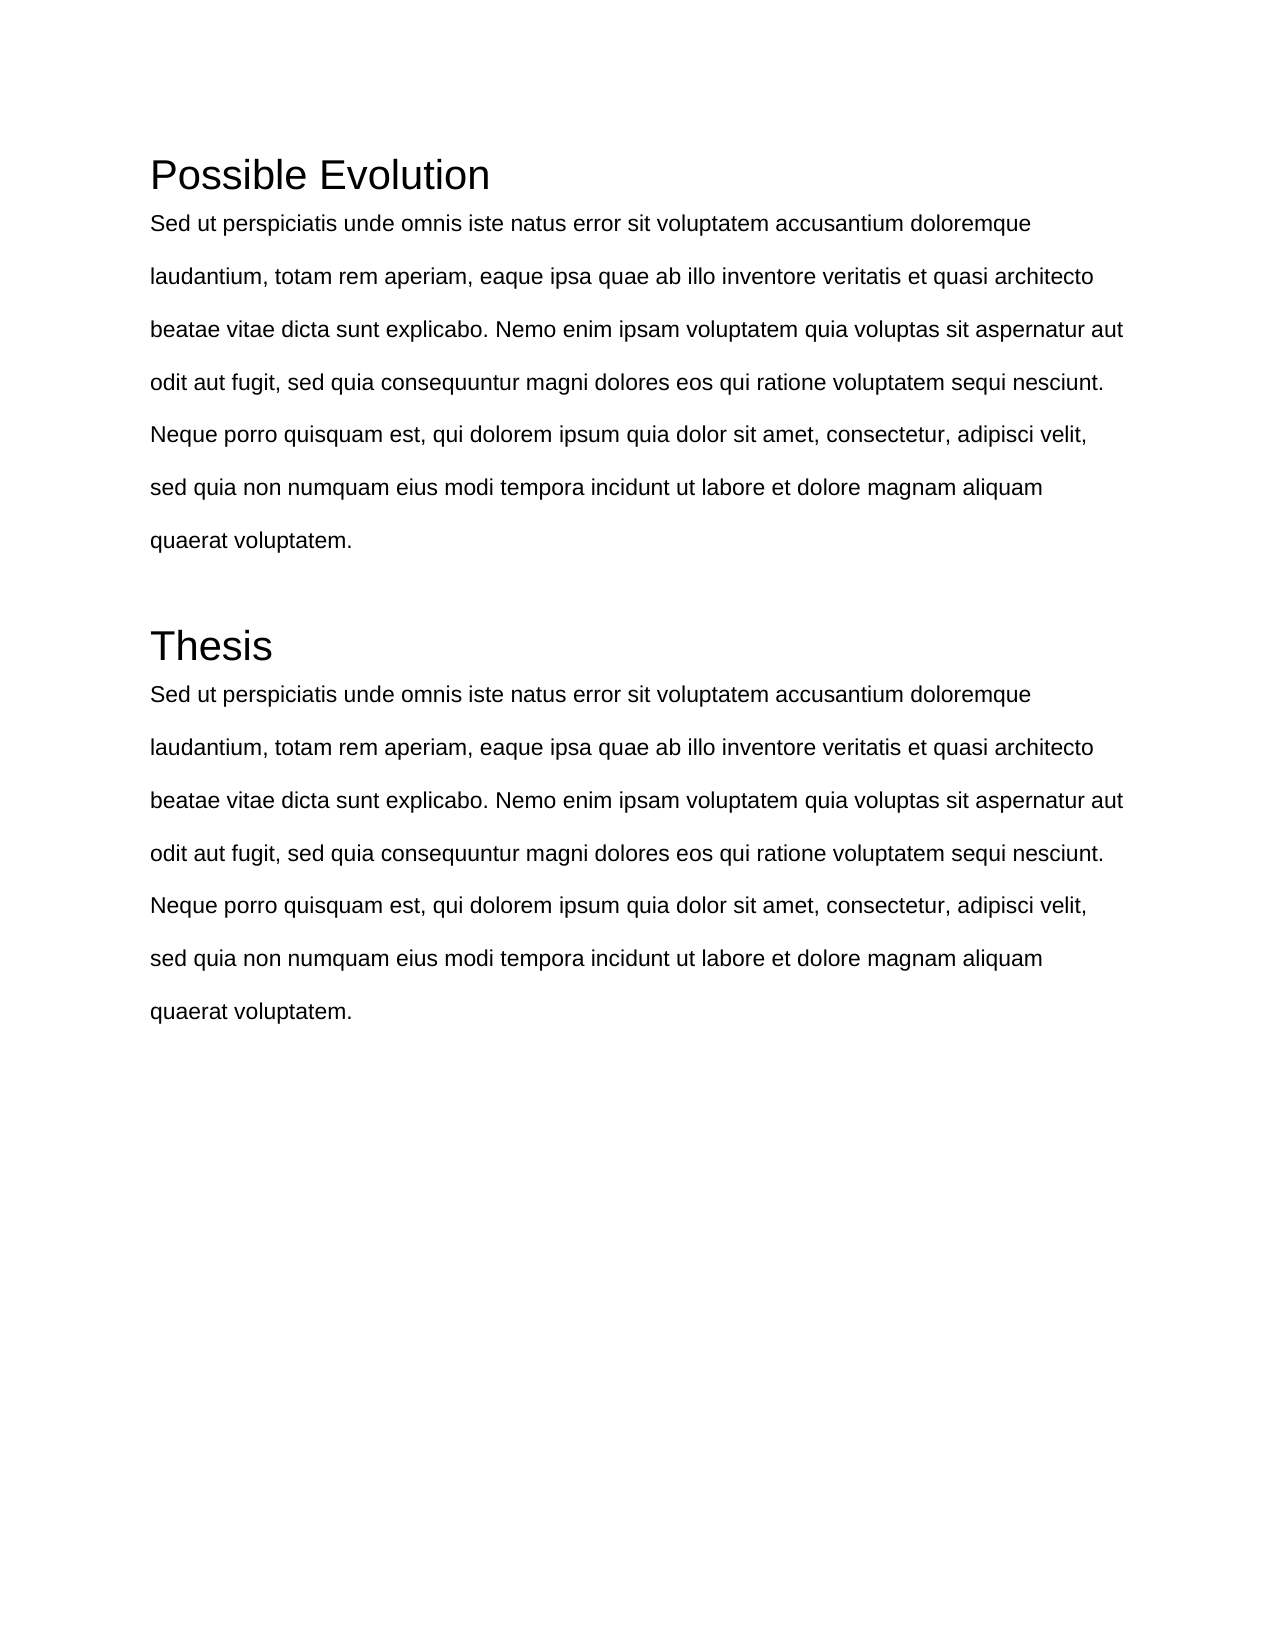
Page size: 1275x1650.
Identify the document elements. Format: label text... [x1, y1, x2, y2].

subtitle Thesis [150, 621, 1125, 669]
text Sed ut perspiciatis unde omnis iste natus error sit voluptatem accusantium doloremque laudantium, totam rem aperiam, eaque ipsa quae ab illo inventore veritatis et quasi architecto beatae vitae dicta sunt explicabo. Nemo enim ipsam voluptatem quia voluptas sit aspernatur aut odit aut fugit, sed quia consequuntur magni dolores eos qui ratione voluptatem sequi nesciunt. Neque porro quisquam est, qui dolorem ipsum quia dolor sit amet, consectetur, adipisci velit, sed quia non numquam eius modi tempora incidunt ut labore et dolore magnam aliquam quaerat voluptatem. [150, 210, 1125, 553]
subtitle Possible Evolution [150, 150, 1125, 198]
text Sed ut perspiciatis unde omnis iste natus error sit voluptatem accusantium doloremque laudantium, totam rem aperiam, eaque ipsa quae ab illo inventore veritatis et quasi architecto beatae vitae dicta sunt explicabo. Nemo enim ipsam voluptatem quia voluptas sit aspernatur aut odit aut fugit, sed quia consequuntur magni dolores eos qui ratione voluptatem sequi nesciunt. Neque porro quisquam est, qui dolorem ipsum quia dolor sit amet, consectetur, adipisci velit, sed quia non numquam eius modi tempora incidunt ut labore et dolore magnam aliquam quaerat voluptatem. [150, 681, 1125, 1024]
